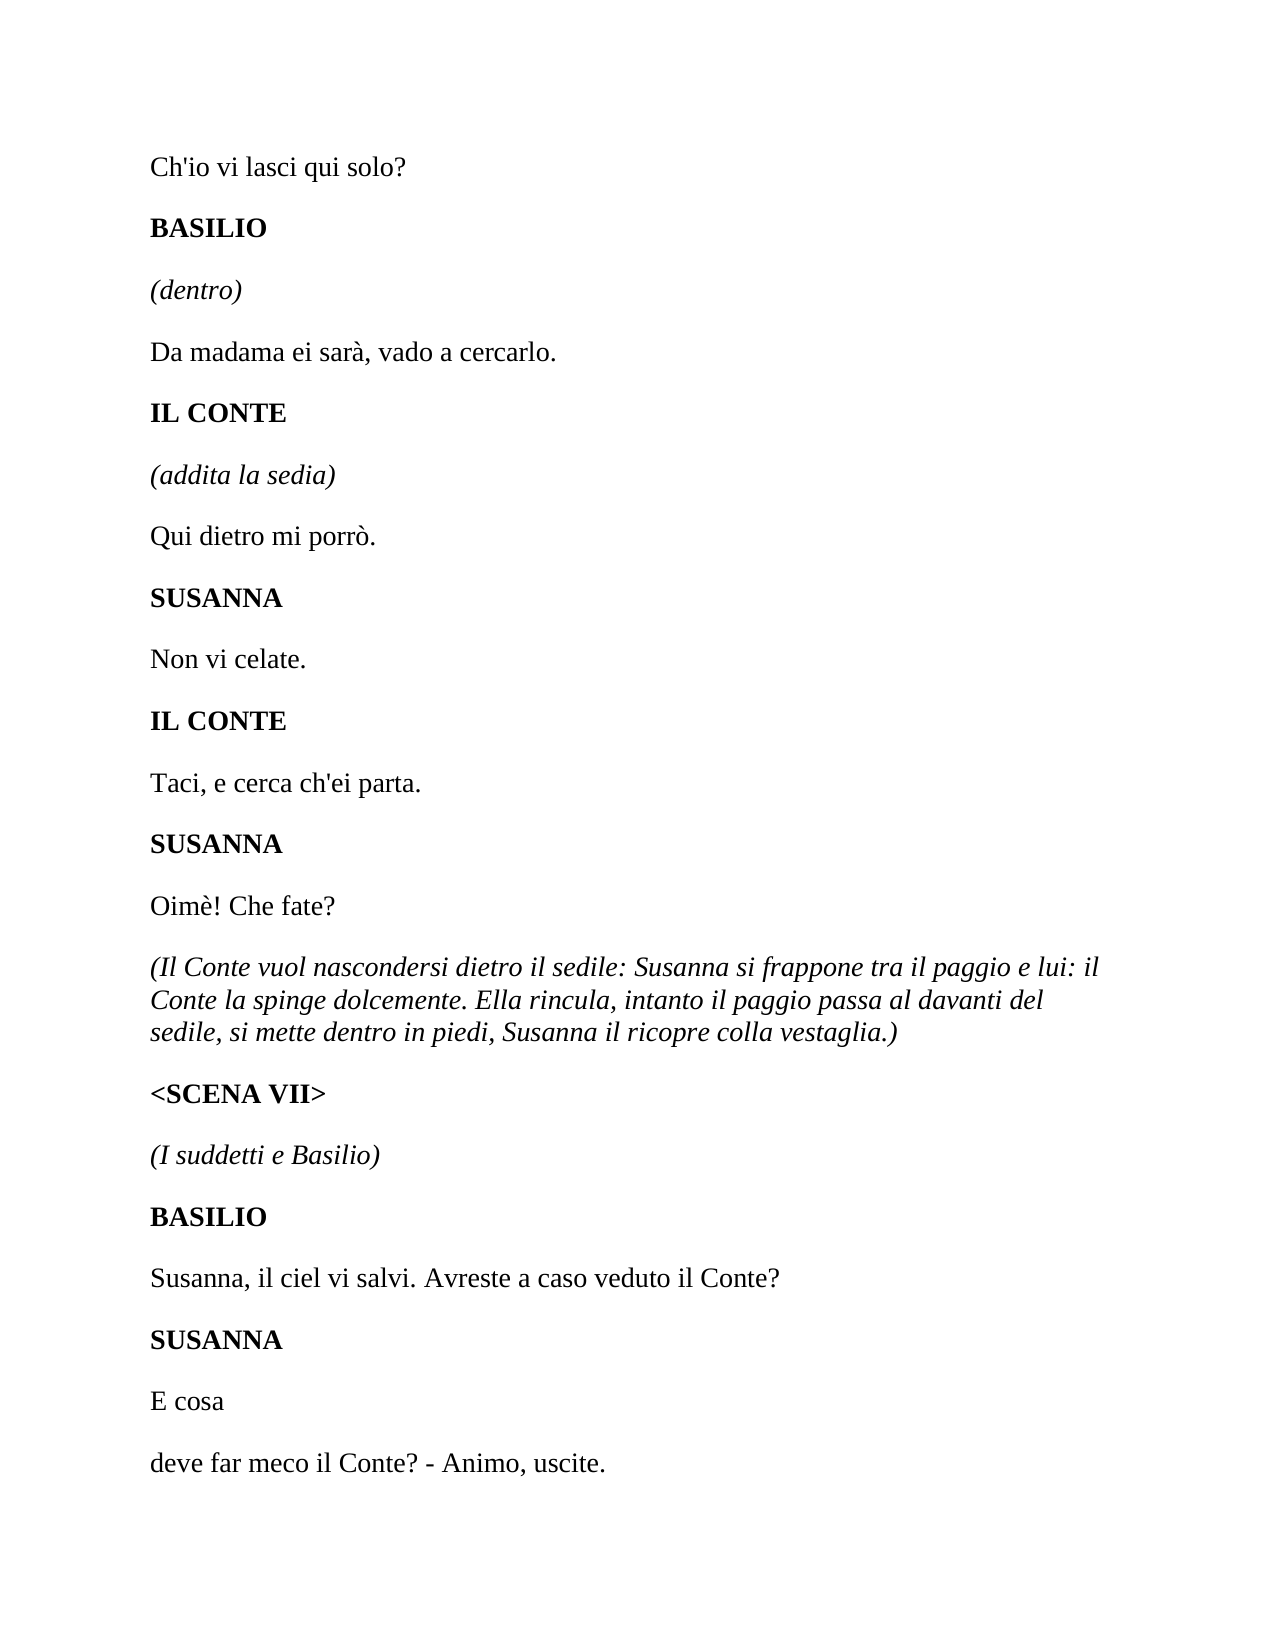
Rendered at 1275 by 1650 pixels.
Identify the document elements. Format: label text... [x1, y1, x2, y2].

text (Il Conte vuol nascondersi dietro il sedile: Susanna si frappone tra il paggio e lui: il Conte la spinge dolcemente. Ella rincula, intanto il paggio passa al davanti del sedile, si mette dentro in piedi, Susanna il ricopre colla vestaglia.) [150, 950, 1125, 1047]
text (I suddetti e Basilio) [150, 1138, 1125, 1171]
text E cosa [150, 1384, 1125, 1417]
text BASILIO [150, 1200, 1125, 1232]
text deve far meco il Conte? - Animo, uscite. [150, 1446, 1125, 1478]
text BASILIO [150, 212, 1125, 244]
text Ch'io vi lasci qui solo? [150, 150, 1125, 182]
text Oimè! Che fate? [150, 889, 1125, 921]
text SUSANNA [150, 827, 1125, 859]
text IL CONTE [150, 704, 1125, 736]
text SUSANNA [150, 581, 1125, 613]
text Da madama ei sarà, vado a cercarlo. [150, 335, 1125, 367]
text Taci, e cerca ch'ei parta. [150, 766, 1125, 798]
text Non vi celate. [150, 642, 1125, 675]
text Qui dietro mi porrò. [150, 519, 1125, 552]
text SUSANNA [150, 1323, 1125, 1355]
text (dentro) [150, 273, 1125, 306]
text <SCENA VII> [150, 1077, 1125, 1109]
text (addita la sedia) [150, 458, 1125, 490]
text Susanna, il ciel vi salvi. Avreste a caso veduto il Conte? [150, 1261, 1125, 1294]
text IL CONTE [150, 396, 1125, 429]
